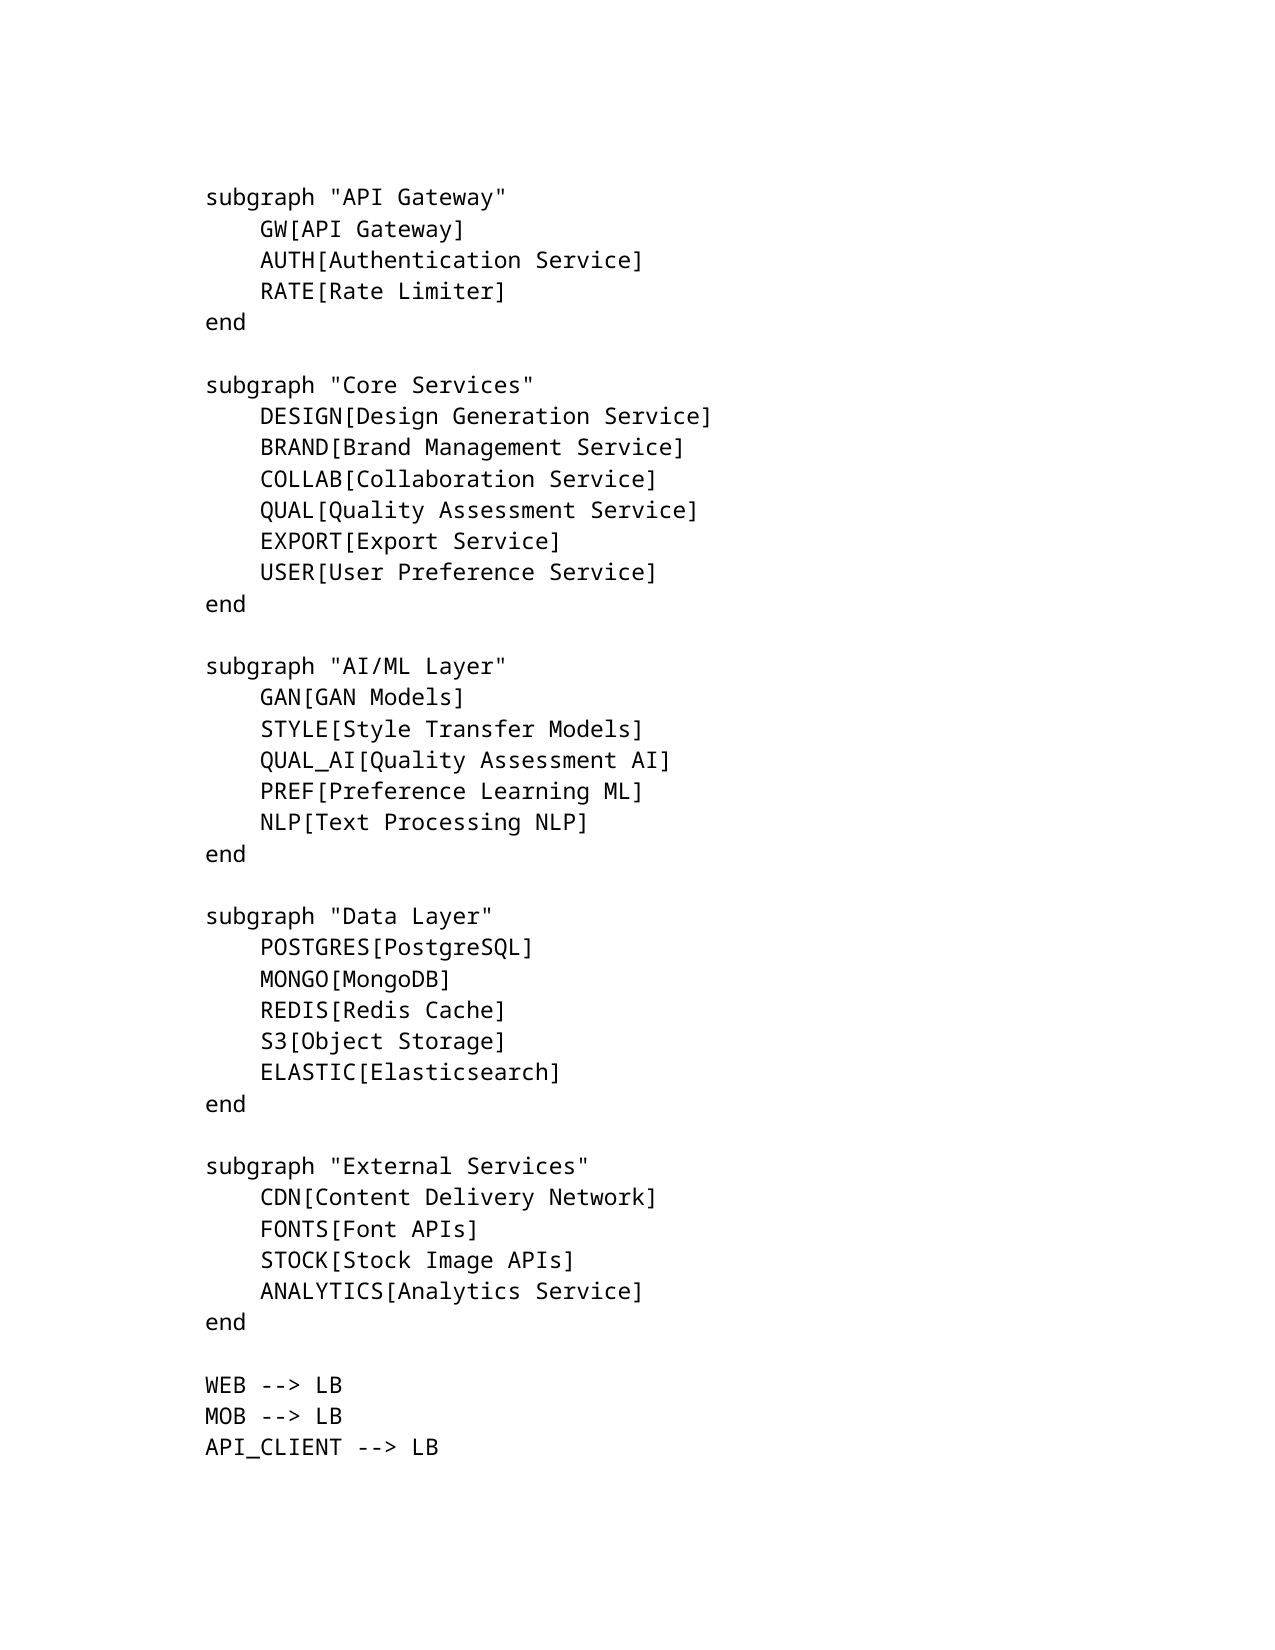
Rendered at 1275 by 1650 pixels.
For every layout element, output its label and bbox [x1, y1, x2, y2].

text [150, 150, 1125, 1494]
